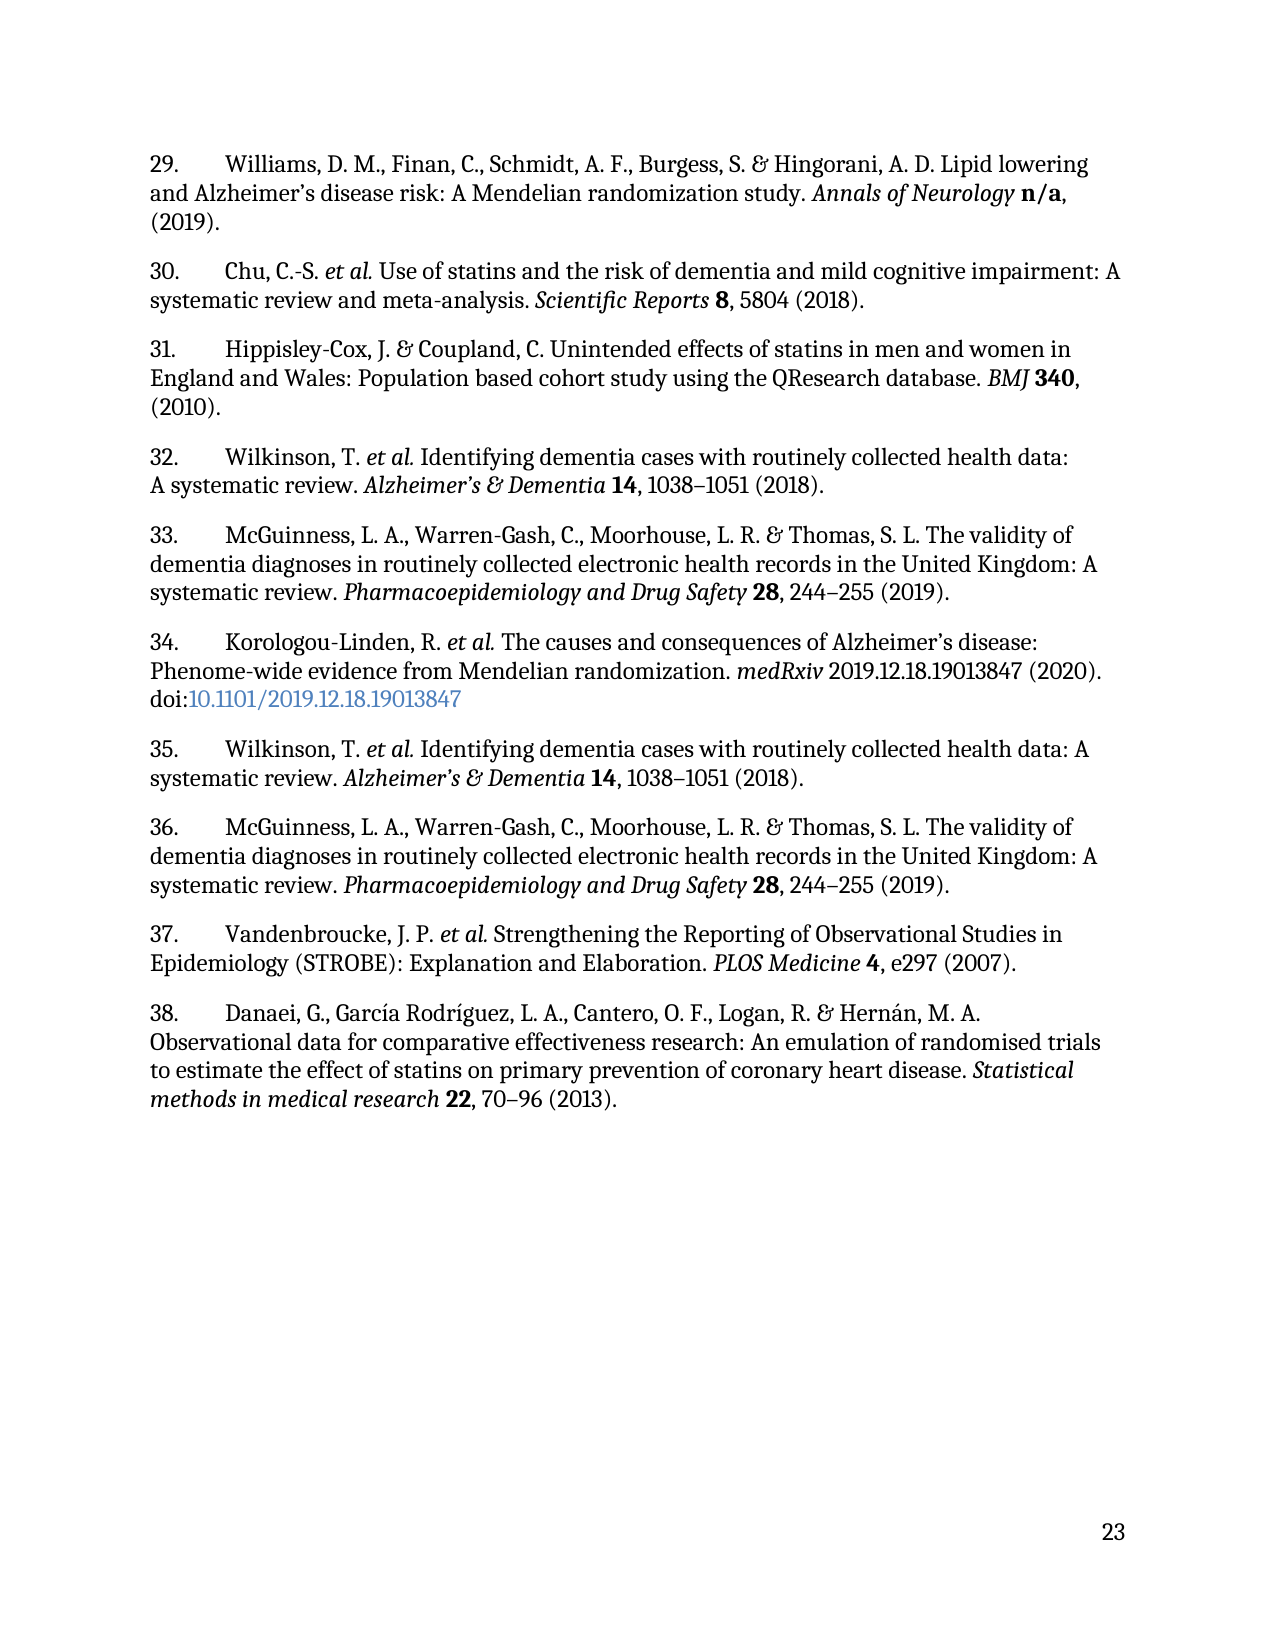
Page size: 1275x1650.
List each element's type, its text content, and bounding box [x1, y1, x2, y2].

text 34. Korologou-Linden, R. et al. The causes and consequences of Alzheimer’s disease: Phenome-wide evidence from Mendelian randomization. medRxiv 2019.12.18.19013847 (2020). doi:10.1101/2019.12.18.19013847 [150, 628, 1125, 714]
text 37. Vandenbroucke, J. P. et al. Strengthening the Reporting of Observational Studies in Epidemiology (STROBE): Explanation and Elaboration. PLOS Medicine 4, e297 (2007). [150, 920, 1125, 978]
text 29. Williams, D. M., Finan, C., Schmidt, A. F., Burgess, S. & Hingorani, A. D. Lipid lowering and Alzheimer’s disease risk: A Mendelian randomization study. Annals of Neurology n/a, (2019). [150, 150, 1125, 236]
text 38. Danaei, G., García Rodríguez, L. A., Cantero, O. F., Logan, R. & Hernán, M. A. Observational data for comparative effectiveness research: An emulation of randomised trials to estimate the effect of statins on primary prevention of coronary heart disease. Statistical methods in medical research 22, 70–96 (2013). [150, 999, 1125, 1114]
text 36. McGuinness, L. A., Warren-Gash, C., Moorhouse, L. R. & Thomas, S. L. The validity of dementia diagnoses in routinely collected electronic health records in the United Kingdom: A systematic review. Pharmacoepidemiology and Drug Safety 28, 244–255 (2019). [150, 813, 1125, 899]
text 30. Chu, C.-S. et al. Use of statins and the risk of dementia and mild cognitive impairment: A systematic review and meta-analysis. Scientific Reports 8, 5804 (2018). [150, 257, 1125, 314]
text 35. Wilkinson, T. et al. Identifying dementia cases with routinely collected health data: A systematic review. Alzheimer’s & Dementia 14, 1038–1051 (2018). [150, 735, 1125, 792]
text 33. McGuinness, L. A., Warren-Gash, C., Moorhouse, L. R. & Thomas, S. L. The validity of dementia diagnoses in routinely collected electronic health records in the United Kingdom: A systematic review. Pharmacoepidemiology and Drug Safety 28, 244–255 (2019). [150, 521, 1125, 607]
text 32. Wilkinson, T. et al. Identifying dementia cases with routinely collected health data: A systematic review. Alzheimer’s & Dementia 14, 1038–1051 (2018). [150, 442, 1125, 500]
text 31. Hippisley-Cox, J. & Coupland, C. Unintended effects of statins in men and women in England and Wales: Population based cohort study using the QResearch database. BMJ 340, (2010). [150, 335, 1125, 422]
